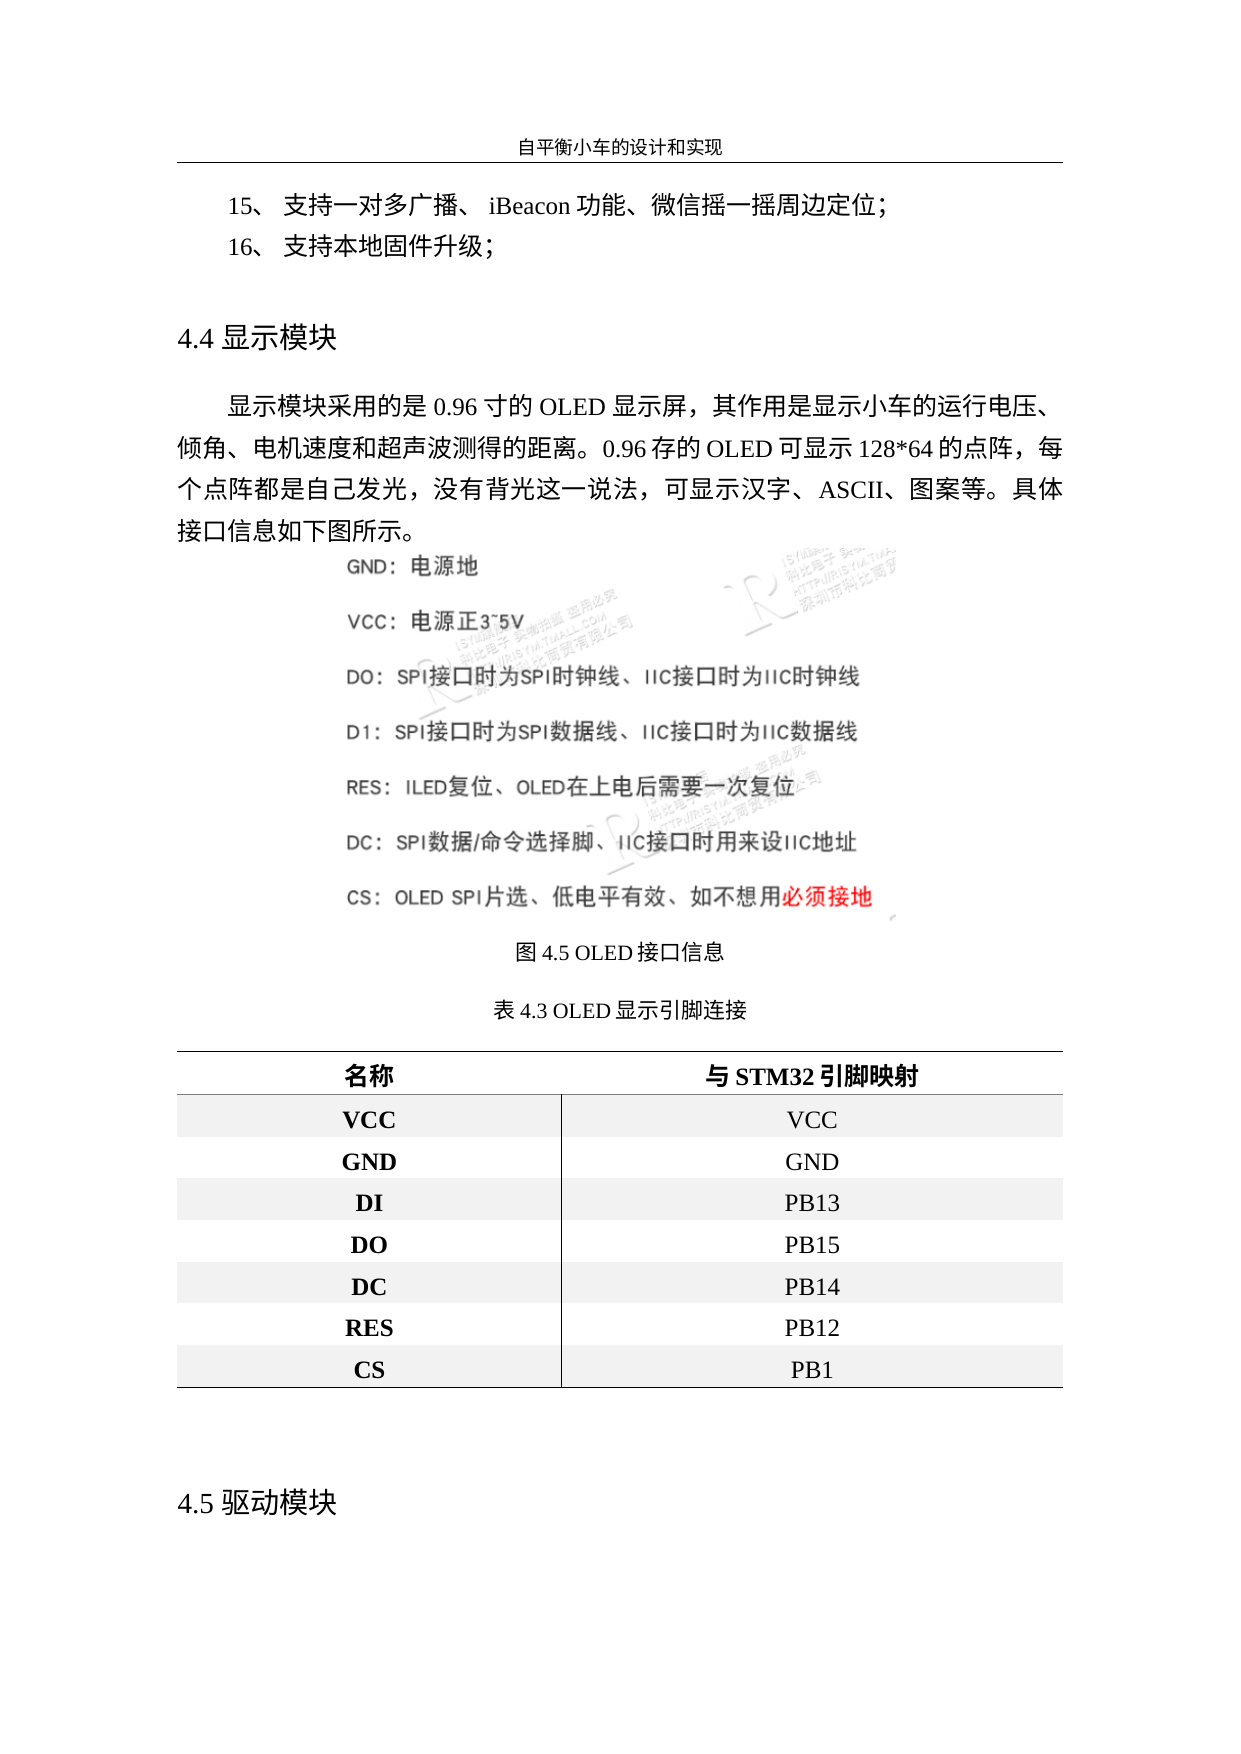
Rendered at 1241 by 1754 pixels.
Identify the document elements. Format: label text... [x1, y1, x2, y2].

table_cell DC [177, 1262, 561, 1303]
table_cell PB14 [562, 1262, 1063, 1303]
table_cell CS [177, 1345, 561, 1387]
table_cell RES [177, 1303, 561, 1345]
table_cell PB1 [562, 1345, 1063, 1387]
text 显示模块采用的是 0.96 寸的 OLED 显示屏，其作用是显示小车的运行电压、倾角、电机速度和超声波测得的距离。0.96存的OLED可显示128*64的点阵，每个点阵都是自己发光，没有背光这一说法，可显示汉字、ASCII、图案等。具体接口信息如下图所示。 [177, 382, 1063, 549]
table_header 与STM32引脚映射 [561, 1052, 1063, 1094]
table_cell VCC [177, 1095, 561, 1137]
table_cell PB12 [562, 1303, 1063, 1345]
text 15、 支持一对多广播、 iBeacon 功能、微信摇一摇周边定位； [221, 181, 1063, 222]
text 4.5 驱动模块 [177, 1467, 1063, 1535]
text 4.4 显示模块 [177, 302, 1063, 369]
table_cell GND [562, 1137, 1063, 1178]
text 图4.5 OLED接口信息 [177, 933, 1063, 967]
table_cell DI [177, 1178, 561, 1220]
table_cell PB15 [562, 1220, 1063, 1262]
table_cell GND [177, 1137, 561, 1178]
table_cell DO [177, 1220, 561, 1262]
text 16、 支持本地固件升级； [221, 222, 1063, 264]
text 表4.3 OLED显示引脚连接 [177, 992, 1063, 1026]
table_cell PB13 [562, 1178, 1063, 1220]
table_header 名称 [177, 1052, 561, 1094]
table_cell VCC [562, 1095, 1063, 1137]
